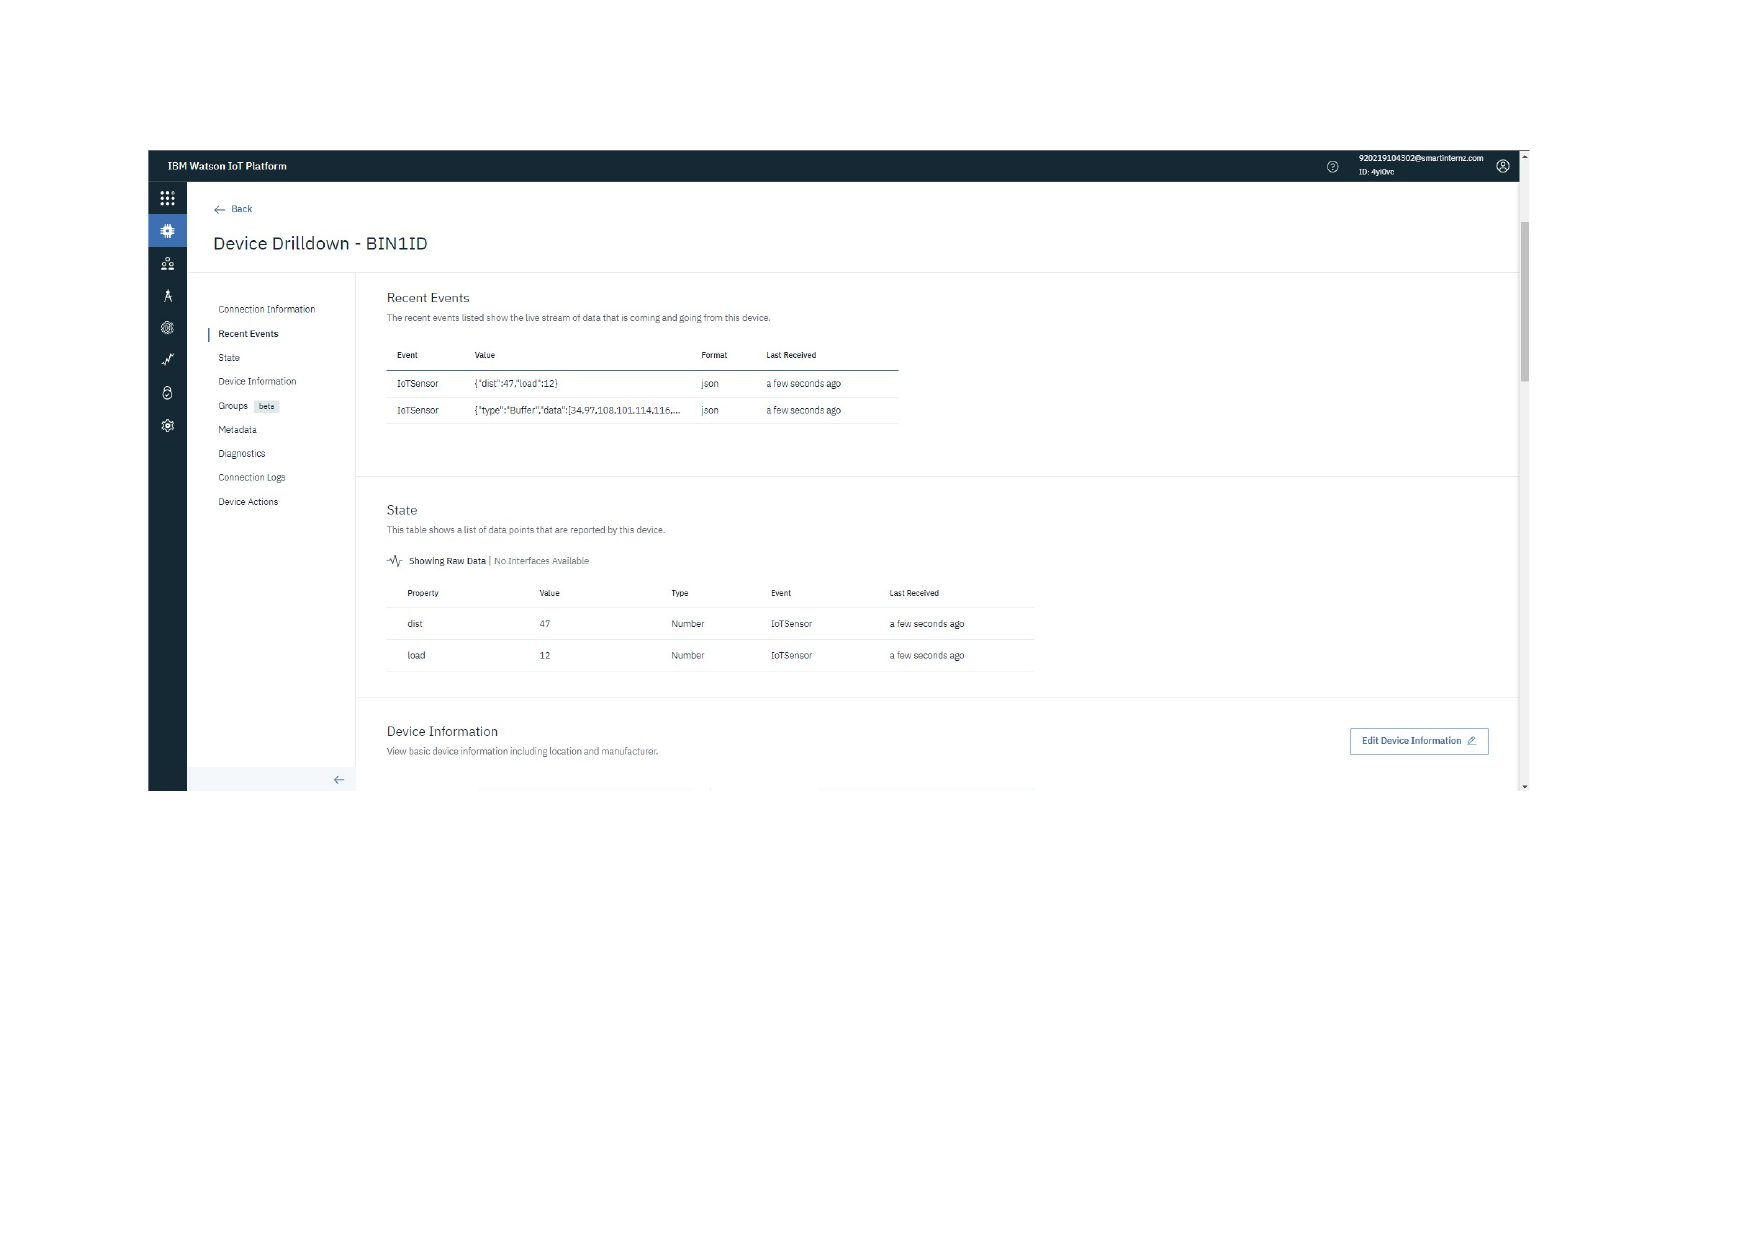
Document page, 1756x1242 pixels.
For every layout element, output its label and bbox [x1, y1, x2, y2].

picture [148, 150, 1530, 791]
